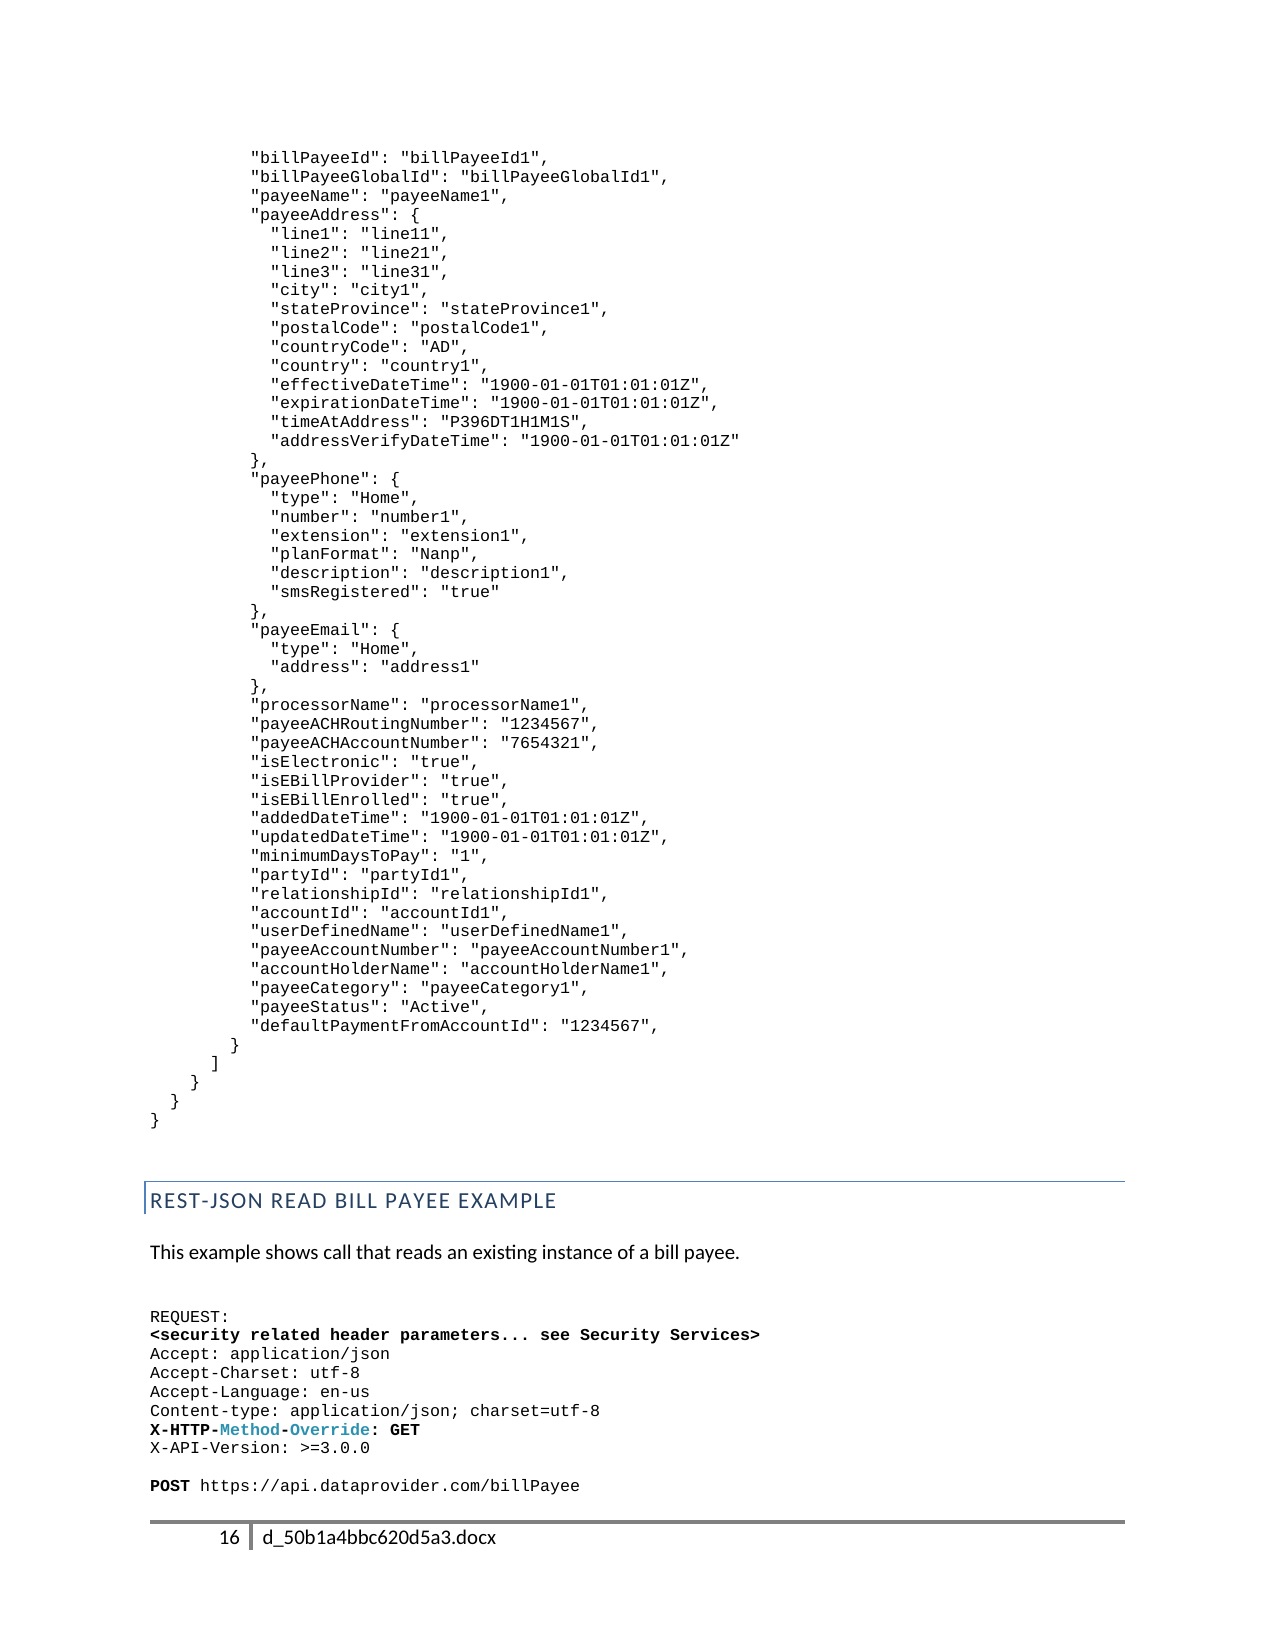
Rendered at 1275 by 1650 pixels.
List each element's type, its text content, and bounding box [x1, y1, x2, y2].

text "smsRegistered": "true" [150, 584, 1125, 602]
text "payeeACHRoutingNumber": "1234567", [150, 716, 1125, 734]
text "userDefinedName": "userDefinedName1", [150, 923, 1125, 942]
text } [150, 1112, 1125, 1130]
text "city": "city1", [150, 282, 1125, 301]
text "line2": "line21", [150, 244, 1125, 263]
text }, [150, 678, 1125, 697]
text "payeeACHAccountNumber": "7654321", [150, 734, 1125, 753]
text } [150, 1074, 1125, 1093]
text "payeeName": "payeeName1", [150, 188, 1125, 207]
text "addedDateTime": "1900-01-01T01:01:01Z", [150, 810, 1125, 829]
text Content-type: application/json; charset=utf-8 [150, 1402, 1125, 1421]
text "countryCode": "AD", [150, 338, 1125, 357]
text "expirationDateTime": "1900-01-01T01:01:01Z", [150, 395, 1125, 414]
text "updatedDateTime": "1900-01-01T01:01:01Z", [150, 829, 1125, 848]
text "isEBillProvider": "true", [150, 772, 1125, 791]
text "number": "number1", [150, 508, 1125, 527]
text "addressVerifyDateTime": "1900-01-01T01:01:01Z" [150, 433, 1125, 452]
text "minimumDaysToPay": "1", [150, 848, 1125, 866]
text "payeeStatus": "Active", [150, 998, 1125, 1017]
text "country": "country1", [150, 357, 1125, 376]
text X-API-Version: >=3.0.0 [150, 1440, 1125, 1459]
text }, [150, 602, 1125, 621]
text "description": "description1", [150, 565, 1125, 584]
text } [150, 1036, 1125, 1055]
text "isElectronic": "true", [150, 753, 1125, 772]
text "processorName": "processorName1", [150, 697, 1125, 716]
text "accountHolderName": "accountHolderName1", [150, 961, 1125, 979]
subtitle REST-JSON READ BILL PAYEE EXAMPLE [146, 1182, 1125, 1214]
text "billPayeeGlobalId": "billPayeeGlobalId1", [150, 169, 1125, 188]
text Accept-Charset: utf-8 [150, 1365, 1125, 1383]
text ] [150, 1055, 1125, 1074]
text "effectiveDateTime": "1900-01-01T01:01:01Z", [150, 376, 1125, 395]
text "billPayeeId": "billPayeeId1", [150, 150, 1125, 169]
text "partyId": "partyId1", [150, 866, 1125, 885]
text "isEBillEnrolled": "true", [150, 791, 1125, 810]
text "planFormat": "Nanp", [150, 546, 1125, 565]
text "accountId": "accountId1", [150, 904, 1125, 923]
text "timeAtAddress": "P396DT1H1M1S", [150, 414, 1125, 433]
text Accept-Language: en-us [150, 1383, 1125, 1402]
text "defaultPaymentFromAccountId": "1234567", [150, 1017, 1125, 1036]
text }, [150, 452, 1125, 471]
text "type": "Home", [150, 640, 1125, 659]
text "line1": "line11", [150, 225, 1125, 244]
text <security related header parameters... see Security Services> [150, 1327, 1125, 1346]
text "payeeCategory": "payeeCategory1", [150, 979, 1125, 998]
text "postalCode": "postalCode1", [150, 320, 1125, 338]
text "payeeAddress": { [150, 207, 1125, 225]
text "payeeAccountNumber": "payeeAccountNumber1", [150, 942, 1125, 961]
text "extension": "extension1", [150, 527, 1125, 546]
text "address": "address1" [150, 659, 1125, 678]
text "stateProvince": "stateProvince1", [150, 301, 1125, 320]
text This example shows call that reads an existing instance of a bill payee. [150, 1239, 1125, 1265]
text "relationshipId": "relationshipId1", [150, 885, 1125, 904]
text "line3": "line31", [150, 263, 1125, 282]
text "payeeEmail": { [150, 621, 1125, 640]
text "payeePhone": { [150, 471, 1125, 489]
text } [150, 1093, 1125, 1112]
text POST https://api.dataprovider.com/billPayee [150, 1478, 1125, 1497]
text REQUEST: [150, 1308, 1125, 1327]
text "type": "Home", [150, 489, 1125, 508]
text Accept: application/json [150, 1346, 1125, 1365]
text X-HTTP-Method-Override: GET [150, 1421, 1125, 1440]
